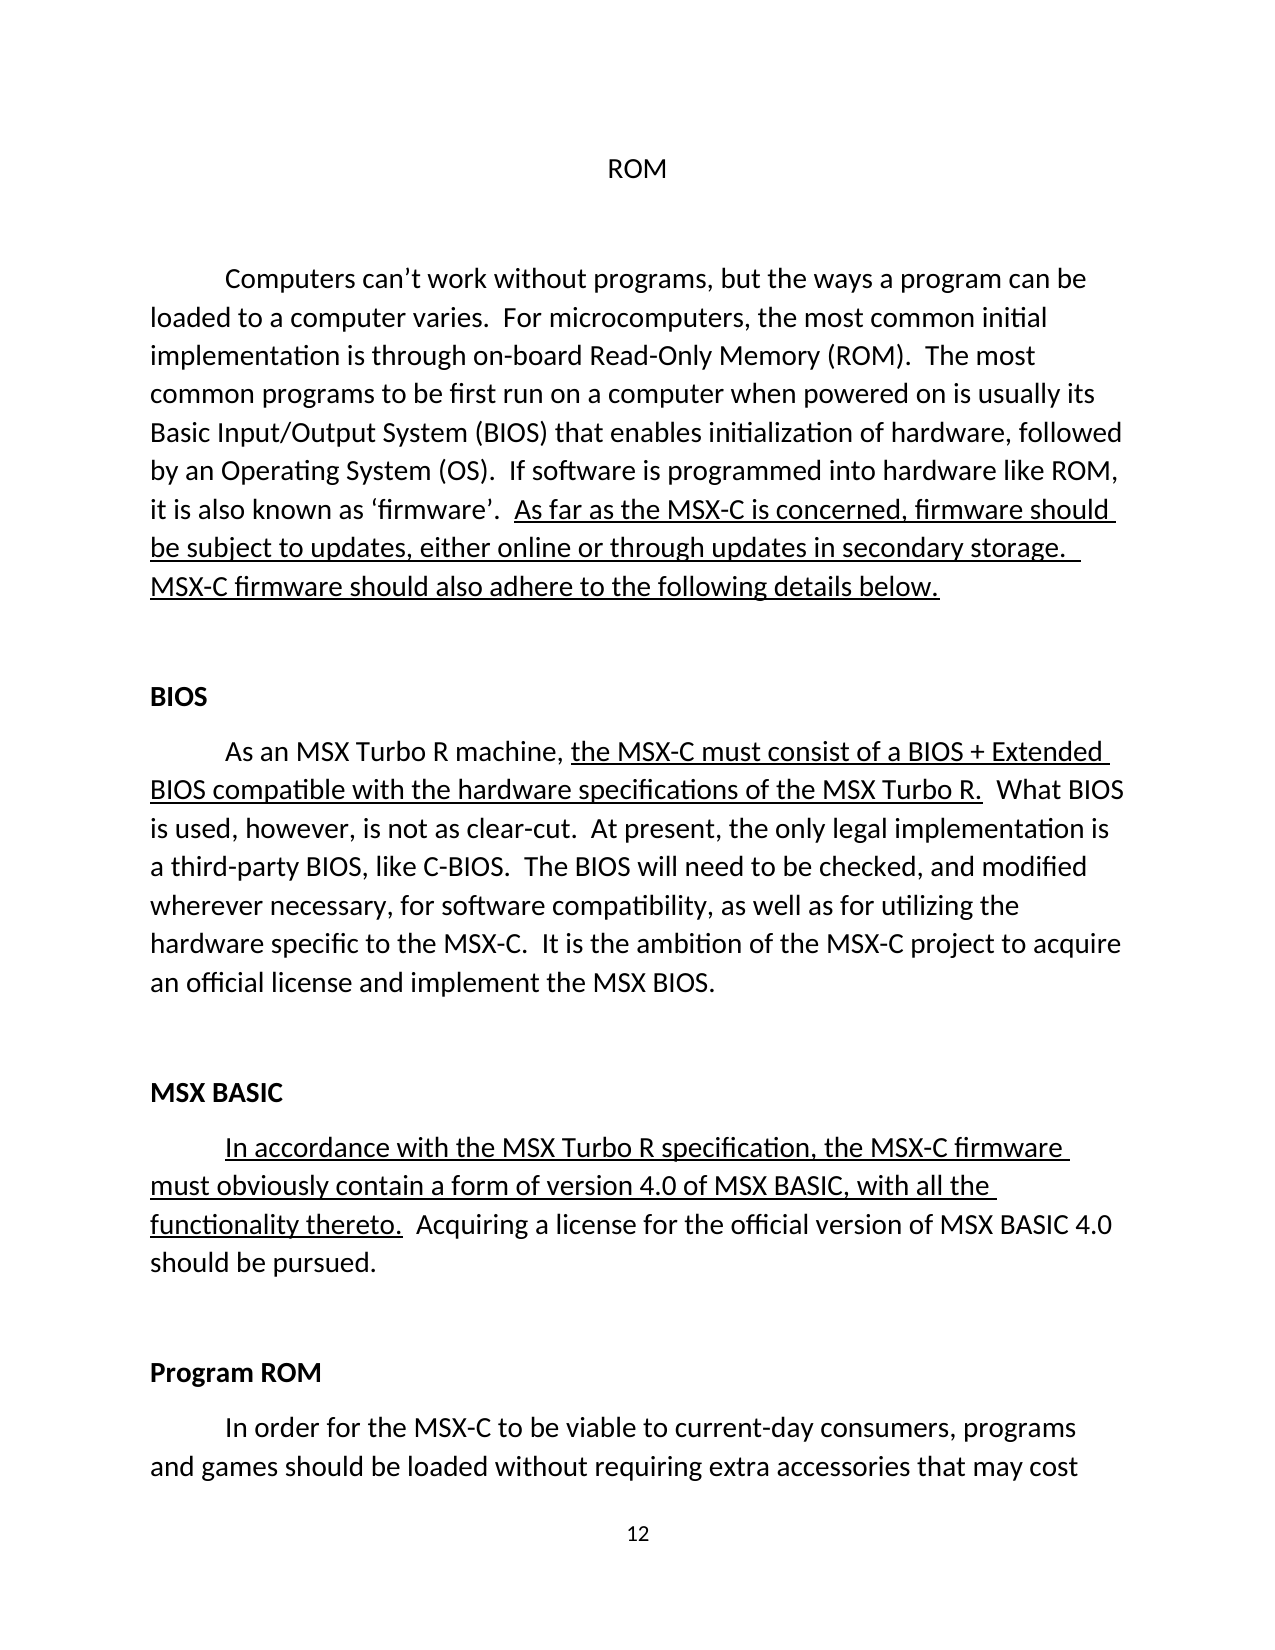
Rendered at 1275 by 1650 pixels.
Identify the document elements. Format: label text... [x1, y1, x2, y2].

text MSX BASIC [150, 1074, 1125, 1109]
text As an MSX Turbo R machine, the MSX-C must consist of a BIOS + Extended BIOS compatible with the hardware specifications of the MSX Turbo R. What BIOS is used, however, is not as clear-cut. At present, the only legal implementation is a third-party BIOS, like C-BIOS. The BIOS will need to be checked, and modified wherever necessary, for software compatibility, as well as for utilizing the hardware specific to the MSX-C. It is the ambition of the MSX-C project to acquire an official license and implement the MSX BIOS. [150, 733, 1125, 999]
text Program ROM [150, 1354, 1125, 1390]
text Computers can’t work without programs, but the ways a program can be loaded to a computer varies. For microcomputers, the most common initial implementation is through on-board Read-Only Memory (ROM). The most common programs to be first run on a computer when powered on is usually its Basic Input/Output System (BIOS) that enables initialization of hardware, followed by an Operating System (OS). If software is programmed into hardware like ROM, it is also known as ‘firmware’. As far as the MSX-C is concerned, firmware should be subject to updates, either online or through updates in secondary storage. MSX-C firmware should also adhere to the following details below. [150, 260, 1125, 603]
text ROM [150, 150, 1125, 186]
text In accordance with the MSX Turbo R specification, the MSX-C firmware must obviously contain a form of version 4.0 of MSX BASIC, with all the functionality thereto. Acquiring a license for the official version of MSX BASIC 4.0 should be pursued. [150, 1129, 1125, 1280]
text BIOS [150, 678, 1125, 713]
